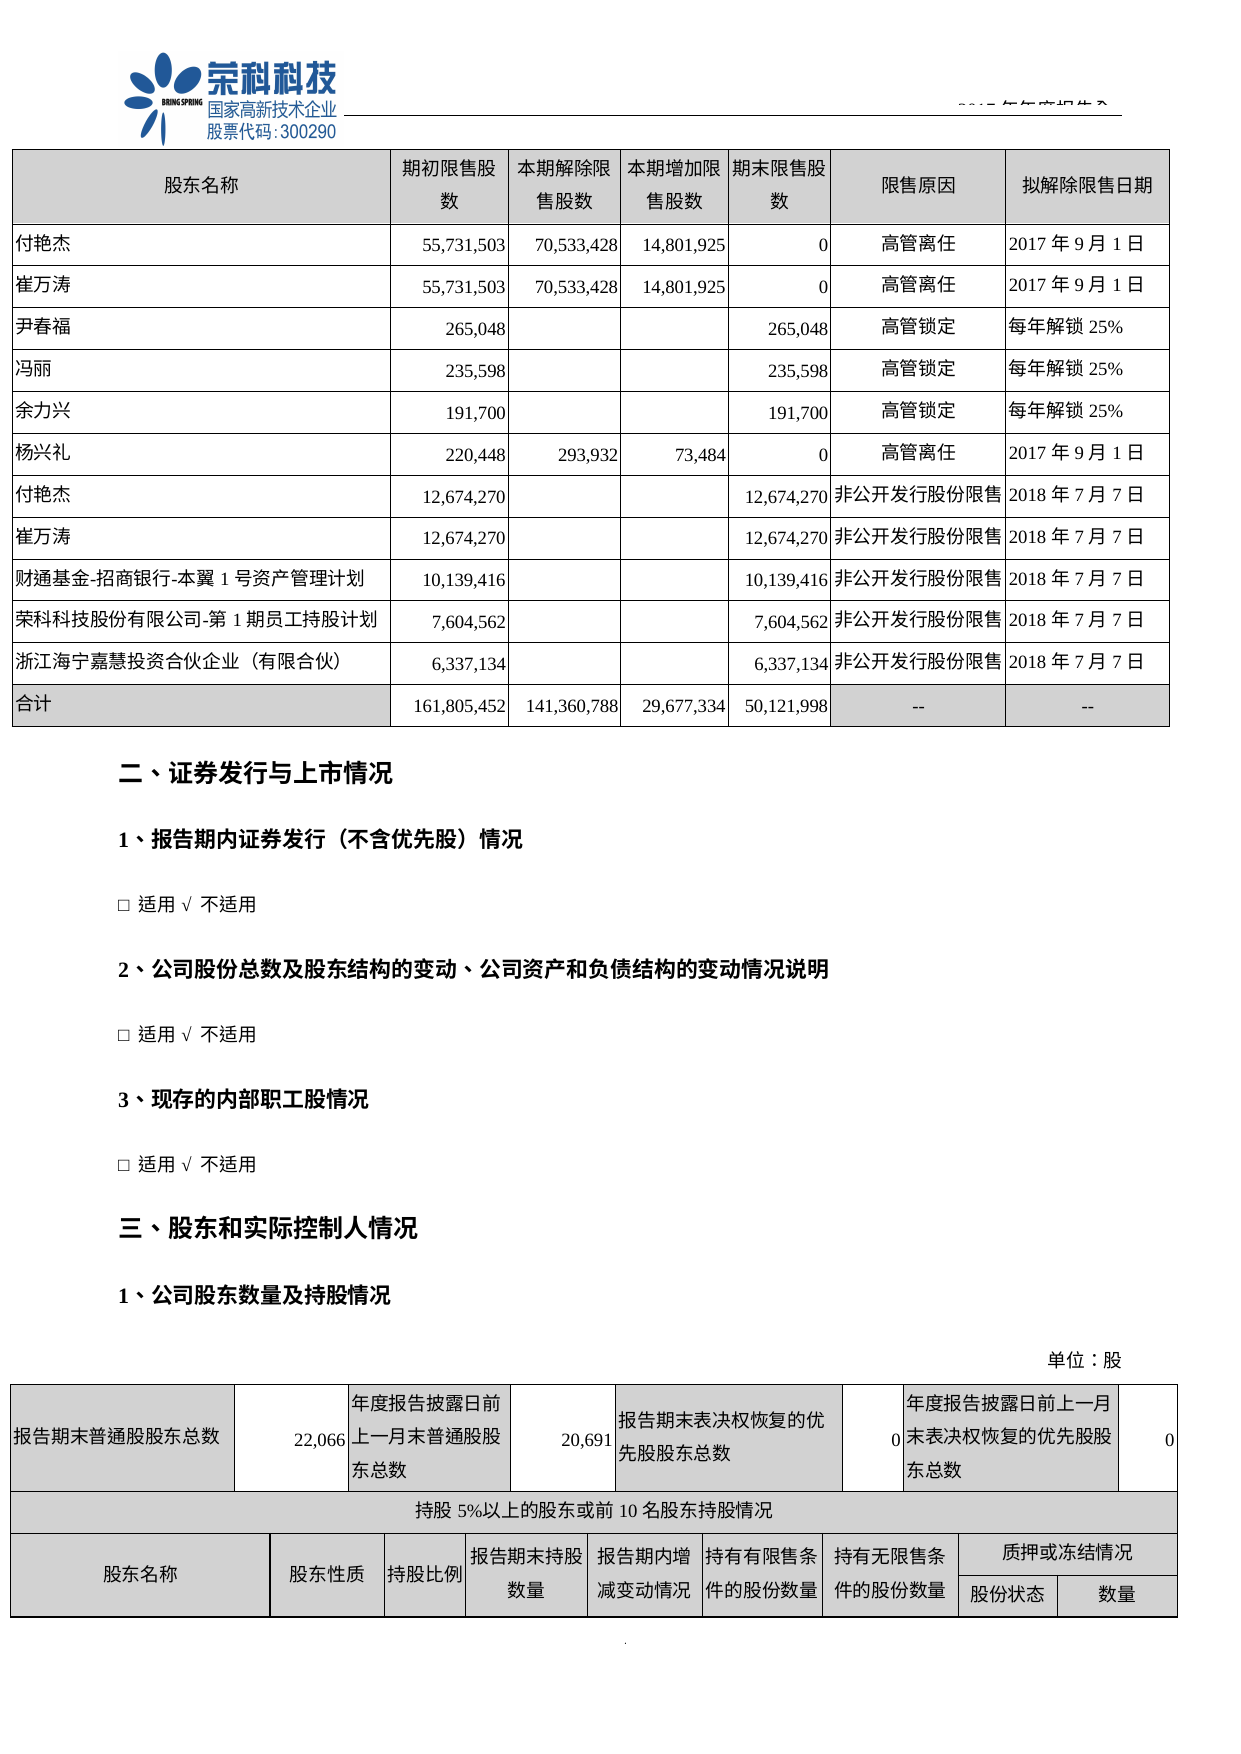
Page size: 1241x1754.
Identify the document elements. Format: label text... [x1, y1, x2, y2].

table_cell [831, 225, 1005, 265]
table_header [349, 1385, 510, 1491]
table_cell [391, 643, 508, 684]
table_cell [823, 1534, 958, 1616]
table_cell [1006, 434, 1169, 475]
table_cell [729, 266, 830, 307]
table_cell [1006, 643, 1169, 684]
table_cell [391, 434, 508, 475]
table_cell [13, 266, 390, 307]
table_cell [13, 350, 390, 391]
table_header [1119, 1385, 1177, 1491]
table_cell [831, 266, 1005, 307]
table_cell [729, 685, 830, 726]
text □ 适用 √ 不适用 [118, 892, 476, 917]
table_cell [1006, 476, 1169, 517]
subtitle 二、证券发行与上市情况 [118, 755, 476, 789]
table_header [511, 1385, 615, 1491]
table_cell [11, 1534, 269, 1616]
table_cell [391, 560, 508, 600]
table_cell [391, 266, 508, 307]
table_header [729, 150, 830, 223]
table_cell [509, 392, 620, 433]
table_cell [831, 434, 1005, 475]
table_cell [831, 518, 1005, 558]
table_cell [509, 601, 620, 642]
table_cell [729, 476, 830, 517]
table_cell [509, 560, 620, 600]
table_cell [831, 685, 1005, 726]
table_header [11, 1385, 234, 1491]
subtitle 1、报告期内证券发行（不含优先股）情况 [118, 824, 1190, 854]
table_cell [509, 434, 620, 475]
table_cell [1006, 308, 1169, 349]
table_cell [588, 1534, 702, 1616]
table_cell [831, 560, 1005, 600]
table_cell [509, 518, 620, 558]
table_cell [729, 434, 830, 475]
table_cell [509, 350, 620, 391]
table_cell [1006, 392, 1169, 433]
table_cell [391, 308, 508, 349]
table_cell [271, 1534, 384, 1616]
subtitle 2、公司股份总数及股东结构的变动、公司资产和负债结构的变动情况说明 [118, 954, 1190, 984]
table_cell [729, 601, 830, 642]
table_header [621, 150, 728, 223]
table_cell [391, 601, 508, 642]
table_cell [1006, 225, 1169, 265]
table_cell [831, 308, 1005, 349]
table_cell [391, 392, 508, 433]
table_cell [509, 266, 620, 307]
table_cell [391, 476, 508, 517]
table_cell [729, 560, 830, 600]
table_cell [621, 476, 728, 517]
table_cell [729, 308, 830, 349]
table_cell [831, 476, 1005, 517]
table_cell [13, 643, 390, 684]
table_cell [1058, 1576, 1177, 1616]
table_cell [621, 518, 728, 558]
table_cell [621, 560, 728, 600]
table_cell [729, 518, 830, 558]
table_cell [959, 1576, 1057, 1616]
subtitle 3、现存的内部职工股情况 [118, 1084, 476, 1113]
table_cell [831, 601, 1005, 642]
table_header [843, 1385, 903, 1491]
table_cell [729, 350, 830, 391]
text □ 适用 √ 不适用 [118, 1022, 476, 1047]
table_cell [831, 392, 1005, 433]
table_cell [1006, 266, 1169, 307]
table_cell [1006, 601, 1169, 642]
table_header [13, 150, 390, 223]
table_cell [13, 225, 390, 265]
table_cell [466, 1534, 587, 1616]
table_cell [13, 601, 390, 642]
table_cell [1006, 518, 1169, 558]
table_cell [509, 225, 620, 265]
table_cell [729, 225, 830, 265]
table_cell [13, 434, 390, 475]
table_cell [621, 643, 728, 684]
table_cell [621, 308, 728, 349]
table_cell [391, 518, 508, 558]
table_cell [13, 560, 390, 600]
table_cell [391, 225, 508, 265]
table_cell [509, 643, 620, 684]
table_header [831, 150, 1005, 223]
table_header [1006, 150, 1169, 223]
subtitle 1、公司股东数量及持股情况 [118, 1280, 476, 1309]
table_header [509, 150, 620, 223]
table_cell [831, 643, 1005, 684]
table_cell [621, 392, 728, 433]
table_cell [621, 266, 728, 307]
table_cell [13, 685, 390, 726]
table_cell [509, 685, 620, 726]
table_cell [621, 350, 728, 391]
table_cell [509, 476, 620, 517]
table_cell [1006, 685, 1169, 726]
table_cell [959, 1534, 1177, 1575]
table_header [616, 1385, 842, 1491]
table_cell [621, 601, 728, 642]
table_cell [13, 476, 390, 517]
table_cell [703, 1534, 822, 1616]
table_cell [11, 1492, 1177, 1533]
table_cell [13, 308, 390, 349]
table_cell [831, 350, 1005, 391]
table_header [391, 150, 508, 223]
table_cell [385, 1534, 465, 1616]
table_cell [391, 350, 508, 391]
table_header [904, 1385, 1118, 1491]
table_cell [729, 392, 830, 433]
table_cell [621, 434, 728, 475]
text □ 适用 √ 不适用 [118, 1151, 476, 1177]
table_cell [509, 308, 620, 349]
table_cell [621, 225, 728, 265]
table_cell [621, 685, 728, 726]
subtitle 三、股东和实际控制人情况 [118, 1211, 476, 1245]
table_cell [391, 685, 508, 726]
picture [118, 51, 344, 147]
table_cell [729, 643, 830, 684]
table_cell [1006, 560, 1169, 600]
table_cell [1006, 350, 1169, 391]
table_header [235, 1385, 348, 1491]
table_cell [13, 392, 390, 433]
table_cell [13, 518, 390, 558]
text 单位：股 [0, 1347, 1122, 1372]
